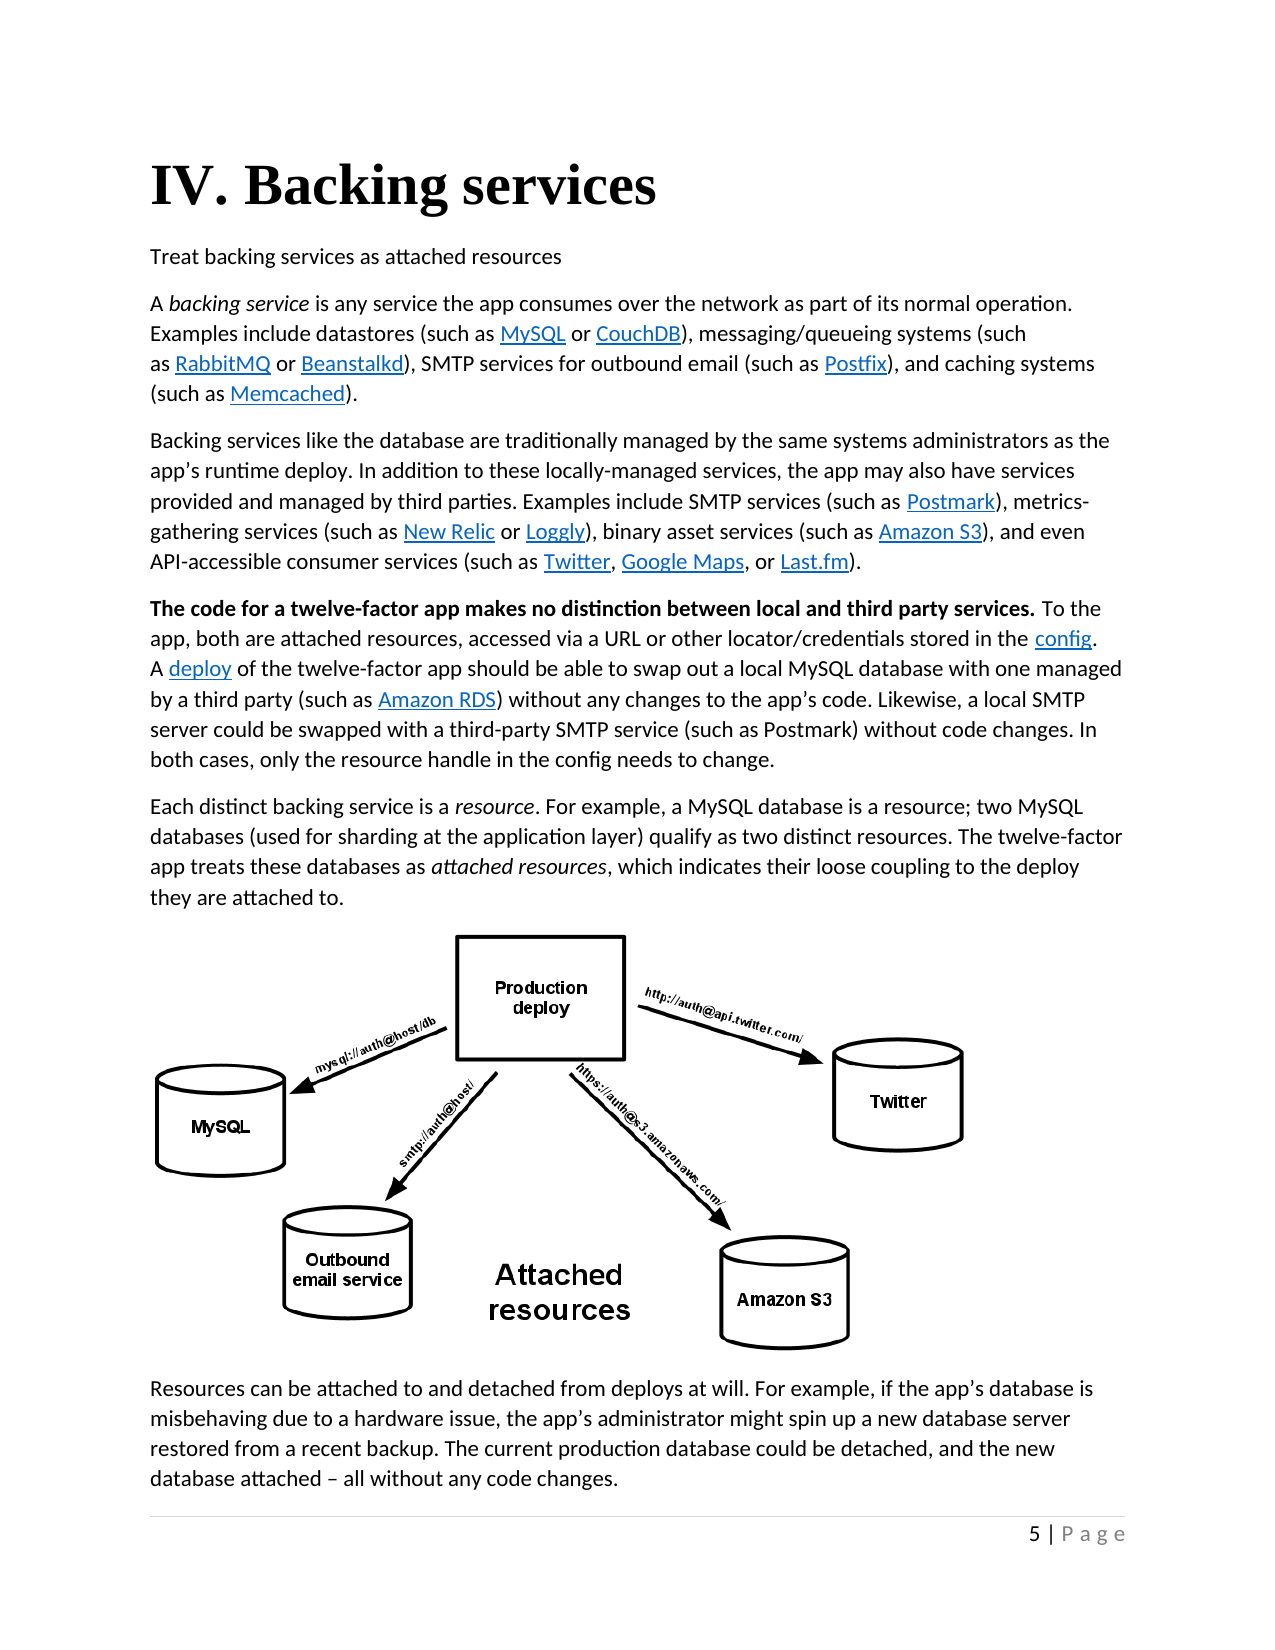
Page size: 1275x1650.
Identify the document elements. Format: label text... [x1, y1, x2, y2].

text Backing services like the database are traditionally managed by the same systems administrators as the app’s runtime deploy. In addition to these locally-managed services, the app may also have services provided and managed by third parties. Examples include SMTP services (such as Postmark), metrics-gathering services (such as New Relic or Loggly), binary asset services (such as Amazon S3), and even API-accessible consumer services (such as Twitter, Google Maps, or Last.fm). [150, 426, 1125, 575]
text A backing service is any service the app consumes over the network as part of its normal operation. Examples include datastores (such as MySQL or CouchDB), messaging/queueing systems (such as RabbitMQ or Beanstalkd), SMTP services for outbound email (such as Postfix), and caching systems (such as Memcached). [150, 289, 1125, 408]
text The code for a twelve-factor app makes no distinction between local and third party services. To the app, both are attached resources, accessed via a URL or other locator/credentials stored in the config. A deploy of the twelve-factor app should be able to swap out a local MySQL database with one managed by a third party (such as Amazon RDS) without any changes to the app’s code. Likewise, a local SMTP server could be swapped with a third-party SMTP service (such as Postmark) without code changes. In both cases, only the resource handle in the config needs to change. [150, 594, 1125, 773]
text Resources can be attached to and detached from deploys at will. For example, if the app’s database is misbehaving due to a hardware issue, the app’s administrator might spin up a new database server restored from a recent backup. The current production database could be detached, and the new database attached – all without any code changes. [150, 1374, 1125, 1492]
text Treat backing services as attached resources [150, 242, 1125, 270]
picture [150, 929, 968, 1355]
subtitle IV. Backing services [150, 150, 1125, 217]
text Each distinct backing service is a resource. For example, a MySQL database is a resource; two MySQL databases (used for sharding at the application layer) qualify as two distinct resources. The twelve-factor app treats these databases as attached resources, which indicates their loose coupling to the deploy they are attached to. [150, 792, 1125, 911]
